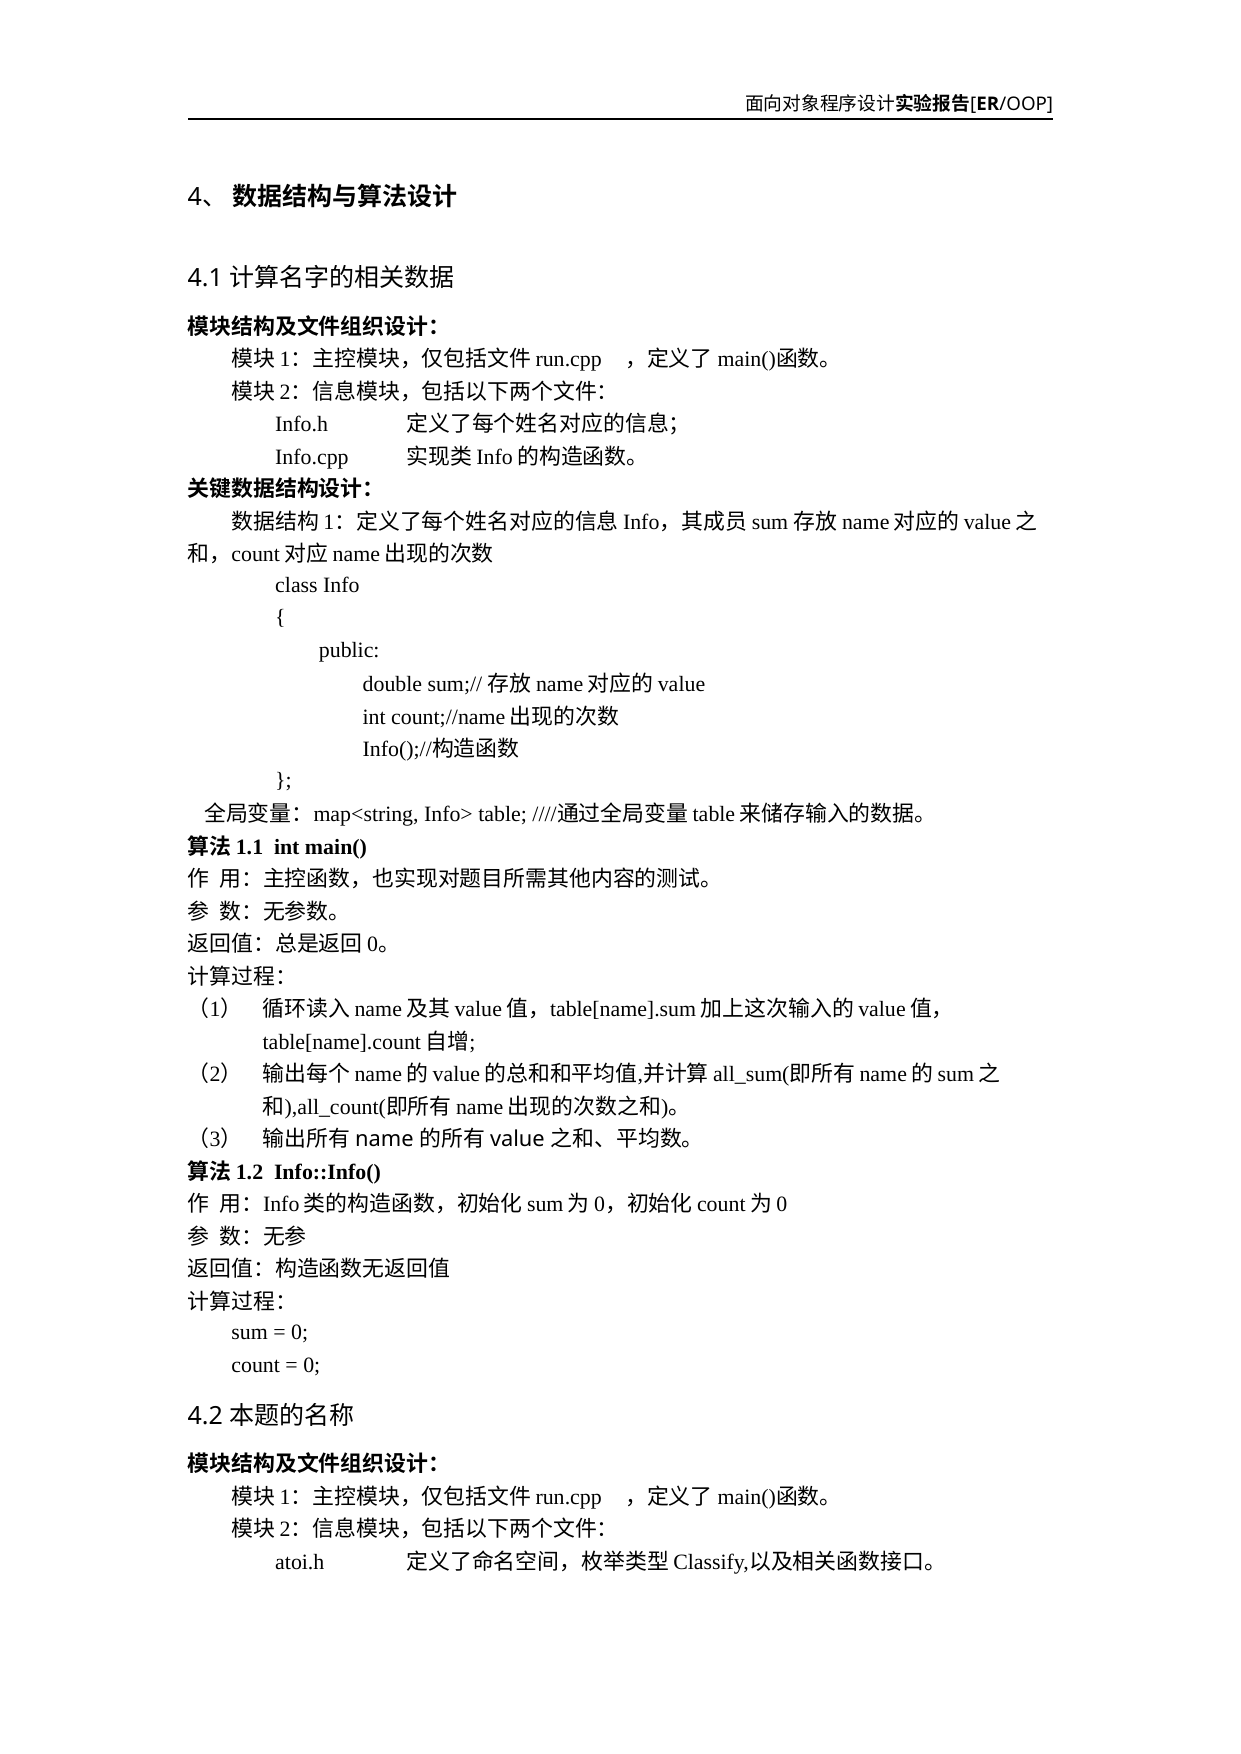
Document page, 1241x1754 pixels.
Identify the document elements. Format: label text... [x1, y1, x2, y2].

text 作 用：Info类的构造函数，初始化sum为0，初始化count为0 [187, 1186, 1053, 1218]
text 作 用：主控函数，也实现对题目所需其他内容的测试。 [187, 861, 1053, 893]
text Info();//构造函数 [187, 731, 1053, 763]
text 模块结构及文件组织设计： [187, 1446, 1053, 1478]
text 模块1：主控模块，仅包括文件run.cpp ，定义了 main()函数。 [187, 341, 1053, 373]
text 计算过程： [187, 1283, 1053, 1316]
text 模块1：主控模块，仅包括文件run.cpp ，定义了 main()函数。 [187, 1478, 1053, 1511]
text 模块2：信息模块，包括以下两个文件： [187, 373, 1053, 406]
text 计算过程： [187, 958, 1053, 991]
list 输出所有 name 的所有 value 之和、平均数。 [187, 1121, 1053, 1153]
list 输出每个name的value的总和和平均值,并计算all_sum(即所有name的sum之和),all_count(即所有name出现的次数之和)。 [187, 1056, 1053, 1121]
text int count;//name出现的次数 [187, 698, 1053, 731]
text 参 数：无参 [187, 1218, 1053, 1251]
text 模块2：信息模块，包括以下两个文件： [187, 1511, 1053, 1543]
text 参 数：无参数。 [187, 893, 1053, 926]
subtitle 数据结构与算法设计 [187, 162, 1053, 227]
text }; [231, 763, 1053, 796]
text 返回值：总是返回0。 [187, 926, 1053, 958]
text atoi.h 定义了命名空间，枚举类型Classify,以及相关函数接口。 [187, 1543, 1053, 1576]
text Info.cpp 实现类Info的构造函数。 [187, 438, 1053, 471]
subtitle 计算名字的相关数据 [187, 243, 1053, 308]
text 关键数据结构设计： [187, 471, 1053, 503]
text count = 0; [187, 1348, 1053, 1381]
text 模块结构及文件组织设计： [187, 308, 1053, 341]
subtitle 本题的名称 [187, 1381, 1053, 1446]
text sum = 0; [187, 1316, 1053, 1348]
text public: [275, 633, 1053, 666]
list 循环读入name及其value值，table[name].sum加上这次输入的value值，table[name].count自增; [187, 991, 1053, 1056]
text 全局变量：map<string, Info> table; ////通过全局变量table来储存输入的数据。 [187, 796, 1053, 828]
text class Info [187, 568, 1053, 601]
text Info.h 定义了每个姓名对应的信息； [187, 406, 1053, 438]
text 数据结构1：定义了每个姓名对应的信息Info，其成员 sum 存放name对应的value之和，count对应name出现的次数 [187, 503, 1053, 568]
text 算法1.1 int main() [187, 828, 1053, 861]
text double sum;// 存放name对应的value [187, 666, 1053, 698]
text 返回值：构造函数无返回值 [187, 1251, 1053, 1283]
text 算法1.2 Info::Info() [187, 1153, 1053, 1186]
text { [187, 601, 1053, 633]
